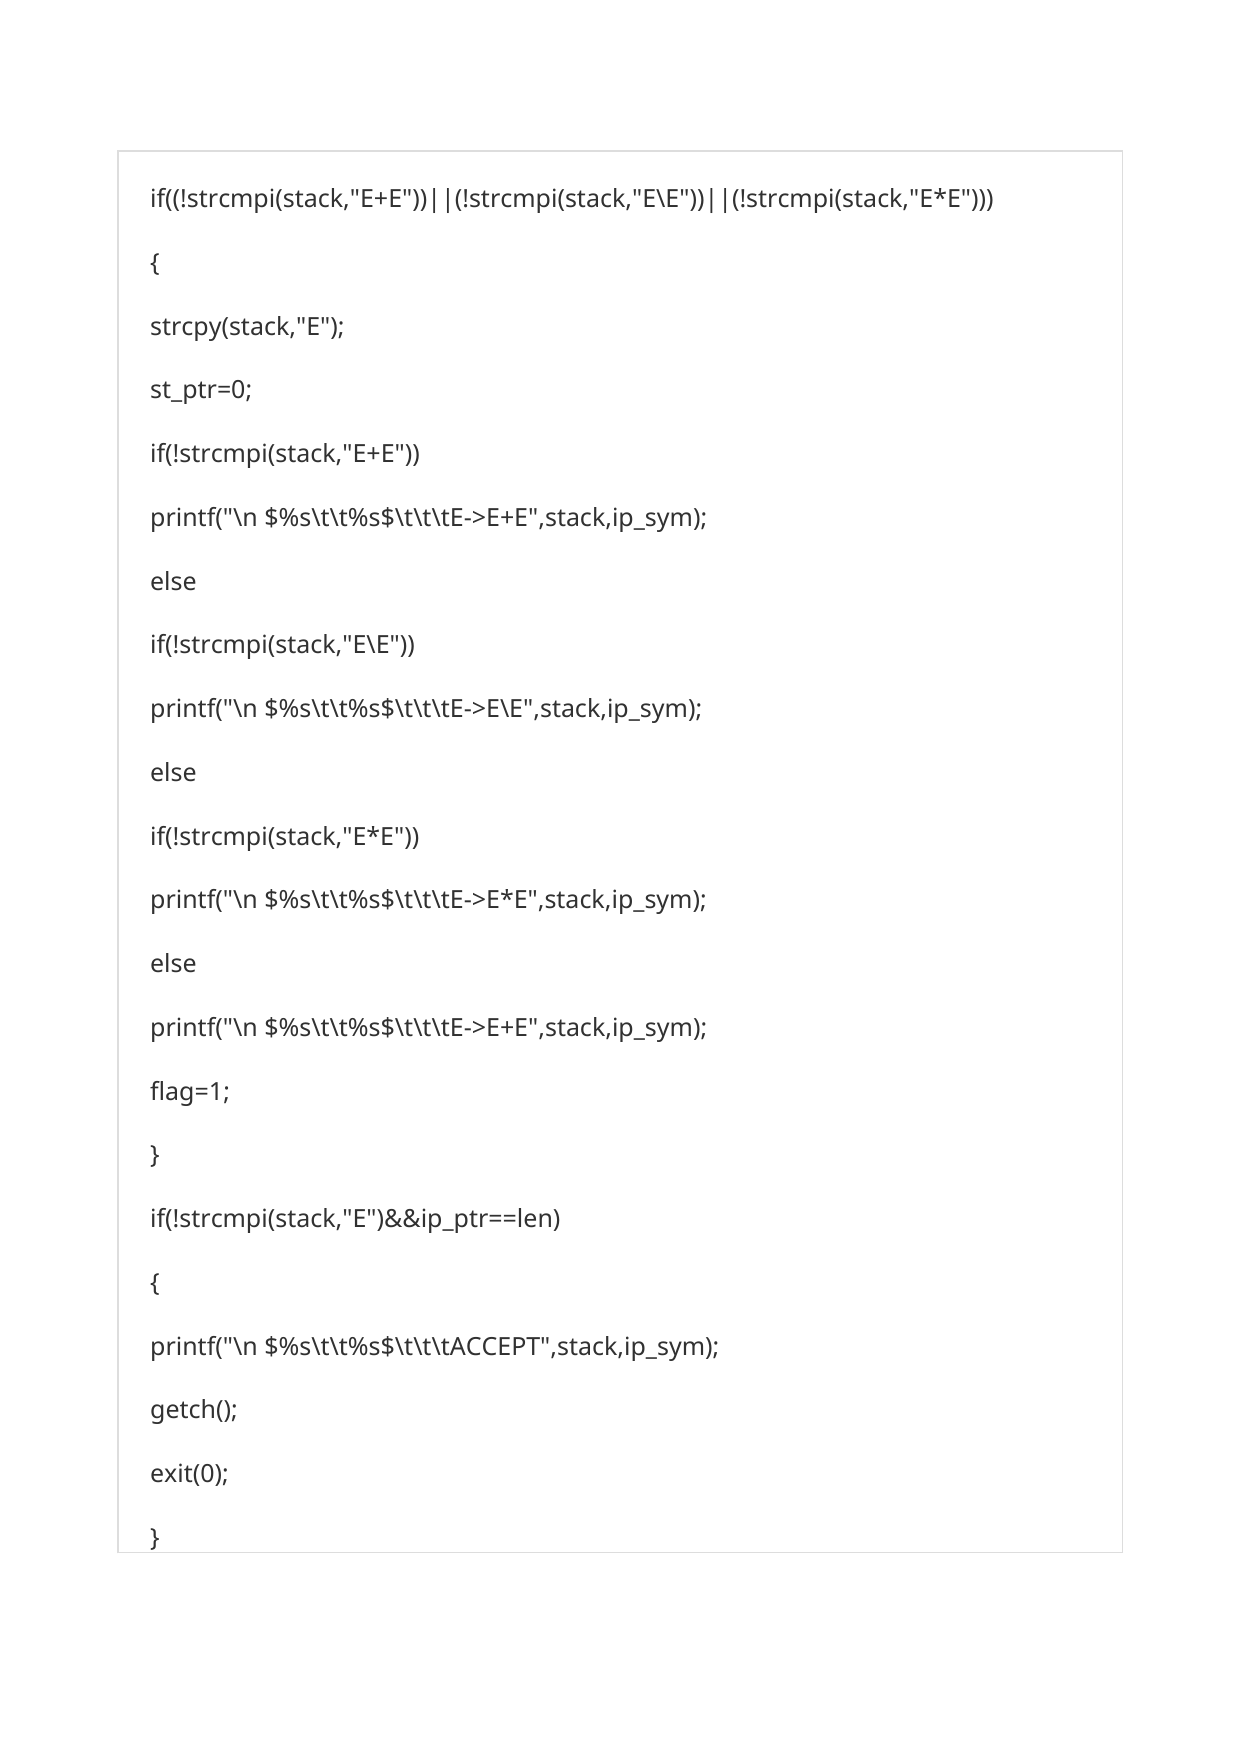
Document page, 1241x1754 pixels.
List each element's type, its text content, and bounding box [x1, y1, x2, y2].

text printf("\n $%s\t\t%s$\t\t\tE->E+E",stack,ip_sym); [150, 499, 1090, 533]
text { [150, 1264, 1090, 1298]
text else [150, 563, 1090, 597]
text if(!strcmpi(stack,"E")&&ip_ptr==len) [150, 1201, 1090, 1235]
text st_ptr=0; [150, 372, 1090, 406]
text printf("\n $%s\t\t%s$\t\t\tE->E*E",stack,ip_sym); [150, 882, 1090, 916]
text if(!strcmpi(stack,"E\E")) [150, 627, 1090, 661]
text } [150, 1137, 1090, 1171]
text printf("\n $%s\t\t%s$\t\t\tE->E\E",stack,ip_sym); [150, 691, 1090, 725]
text flag=1; [150, 1073, 1090, 1107]
text if(!strcmpi(stack,"E*E")) [150, 818, 1090, 852]
text else [150, 754, 1090, 788]
text else [150, 946, 1090, 980]
text } [150, 1519, 1090, 1552]
text if((!strcmpi(stack,"E+E"))||(!strcmpi(stack,"E\E"))||(!strcmpi(stack,"E*E"))) [119, 152, 1122, 215]
text { [150, 244, 1090, 278]
text exit(0); [150, 1456, 1090, 1490]
text printf("\n $%s\t\t%s$\t\t\tE->E+E",stack,ip_sym); [150, 1009, 1090, 1043]
text if(!strcmpi(stack,"E+E")) [150, 436, 1090, 470]
text getch(); [150, 1392, 1090, 1426]
text strcpy(stack,"E"); [150, 308, 1090, 342]
text printf("\n $%s\t\t%s$\t\t\tACCEPT",stack,ip_sym); [150, 1328, 1090, 1362]
